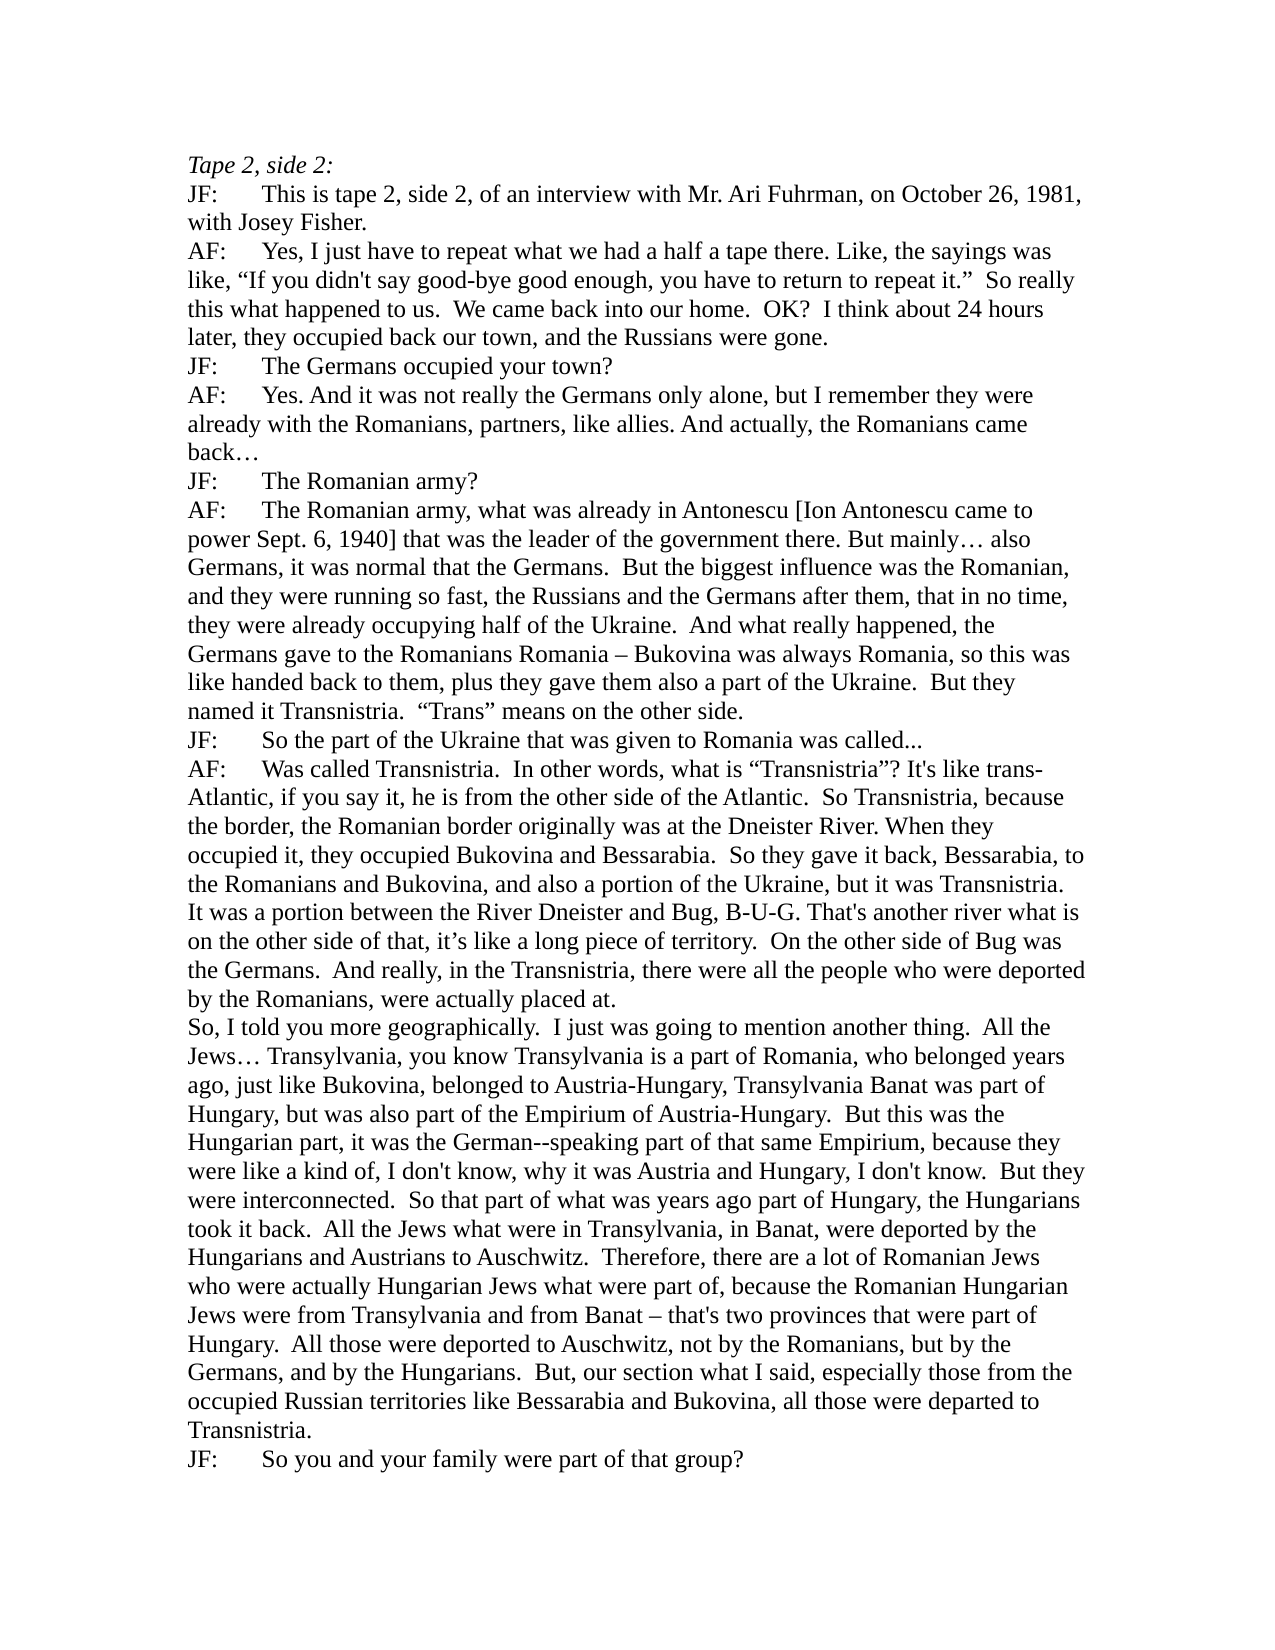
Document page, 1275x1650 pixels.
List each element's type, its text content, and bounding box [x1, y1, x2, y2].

text Tape 2, side 2: [187, 150, 1087, 179]
text JF: This is tape 2, side 2, of an interview with Mr. Ari Fuhrman, on October 26, 1981, with Josey Fisher. [187, 179, 1087, 236]
text JF: So the part of the Ukraine that was given to Romania was called... [187, 725, 1087, 754]
text AF: Was called Transnistria. In other words, what is “Transnistria”? It's like trans-Atlantic, if you say it, he is from the other side of the Atlantic. So Transnistria, because the border, the Romanian border originally was at the Dneister River. When they occupied it, they occupied Bukovina and Bessarabia. So they gave it back, Bessarabia, to the Romanians and Bukovina, and also a portion of the Ukraine, but it was Transnistria. It was a portion between the River Dneister and Bug, B-U-G. That's another river what is on the other side of that, it’s like a long piece of territory. On the other side of Bug was the Germans. And really, in the Transnistria, there were all the people who were deported by the Romanians, were actually placed at. [187, 754, 1087, 1012]
text JF: The Romanian army? [187, 466, 1087, 495]
text JF: The Germans occupied your town? [187, 351, 1087, 380]
text JF: So you and your family were part of that group? [187, 1444, 1087, 1472]
text So, I told you more geographically. I just was going to mention another thing. All the Jews… Transylvania, you know Transylvania is a part of Romania, who belonged years ago, just like Bukovina, belonged to Austria-Hungary, Transylvania Banat was part of Hungary, but was also part of the Empirium of Austria-Hungary. But this was the Hungarian part, it was the German--speaking part of that same Empirium, because they were like a kind of, I don't know, why it was Austria and Hungary, I don't know. But they were interconnected. So that part of what was years ago part of Hungary, the Hungarians took it back. All the Jews what were in Transylvania, in Banat, were deported by the Hungarians and Austrians to Auschwitz. Therefore, there are a lot of Romanian Jews who were actually Hungarian Jews what were part of, because the Romanian Hungarian Jews were from Transylvania and from Banat – that's two provinces that were part of Hungary. All those were deported to Auschwitz, not by the Romanians, but by the Germans, and by the Hungarians. But, our section what I said, especially those from the occupied Russian territories like Bessarabia and Bukovina, all those were departed to Transnistria. [187, 1012, 1087, 1444]
text AF: The Romanian army, what was already in Antonescu [Ion Antonescu came to power Sept. 6, 1940] that was the leader of the government there. But mainly… also Germans, it was normal that the Germans. But the biggest influence was the Romanian, and they were running so fast, the Russians and the Germans after them, that in no time, they were already occupying half of the Ukraine. And what really happened, the Germans gave to the Romanians Romania – Bukovina was always Romania, so this was like handed back to them, plus they gave them also a part of the Ukraine. But they named it Transnistria. “Trans” means on the other side. [187, 495, 1087, 725]
text AF: Yes, I just have to repeat what we had a half a tape there. Like, the sayings was like, “If you didn't say good-bye good enough, you have to return to repeat it.” So really this what happened to us. We came back into our home. OK? I think about 24 hours later, they occupied back our town, and the Russians were gone. [187, 236, 1087, 351]
text AF: Yes. And it was not really the Germans only alone, but I remember they were already with the Romanians, partners, like allies. And actually, the Romanians came back… [187, 380, 1087, 466]
